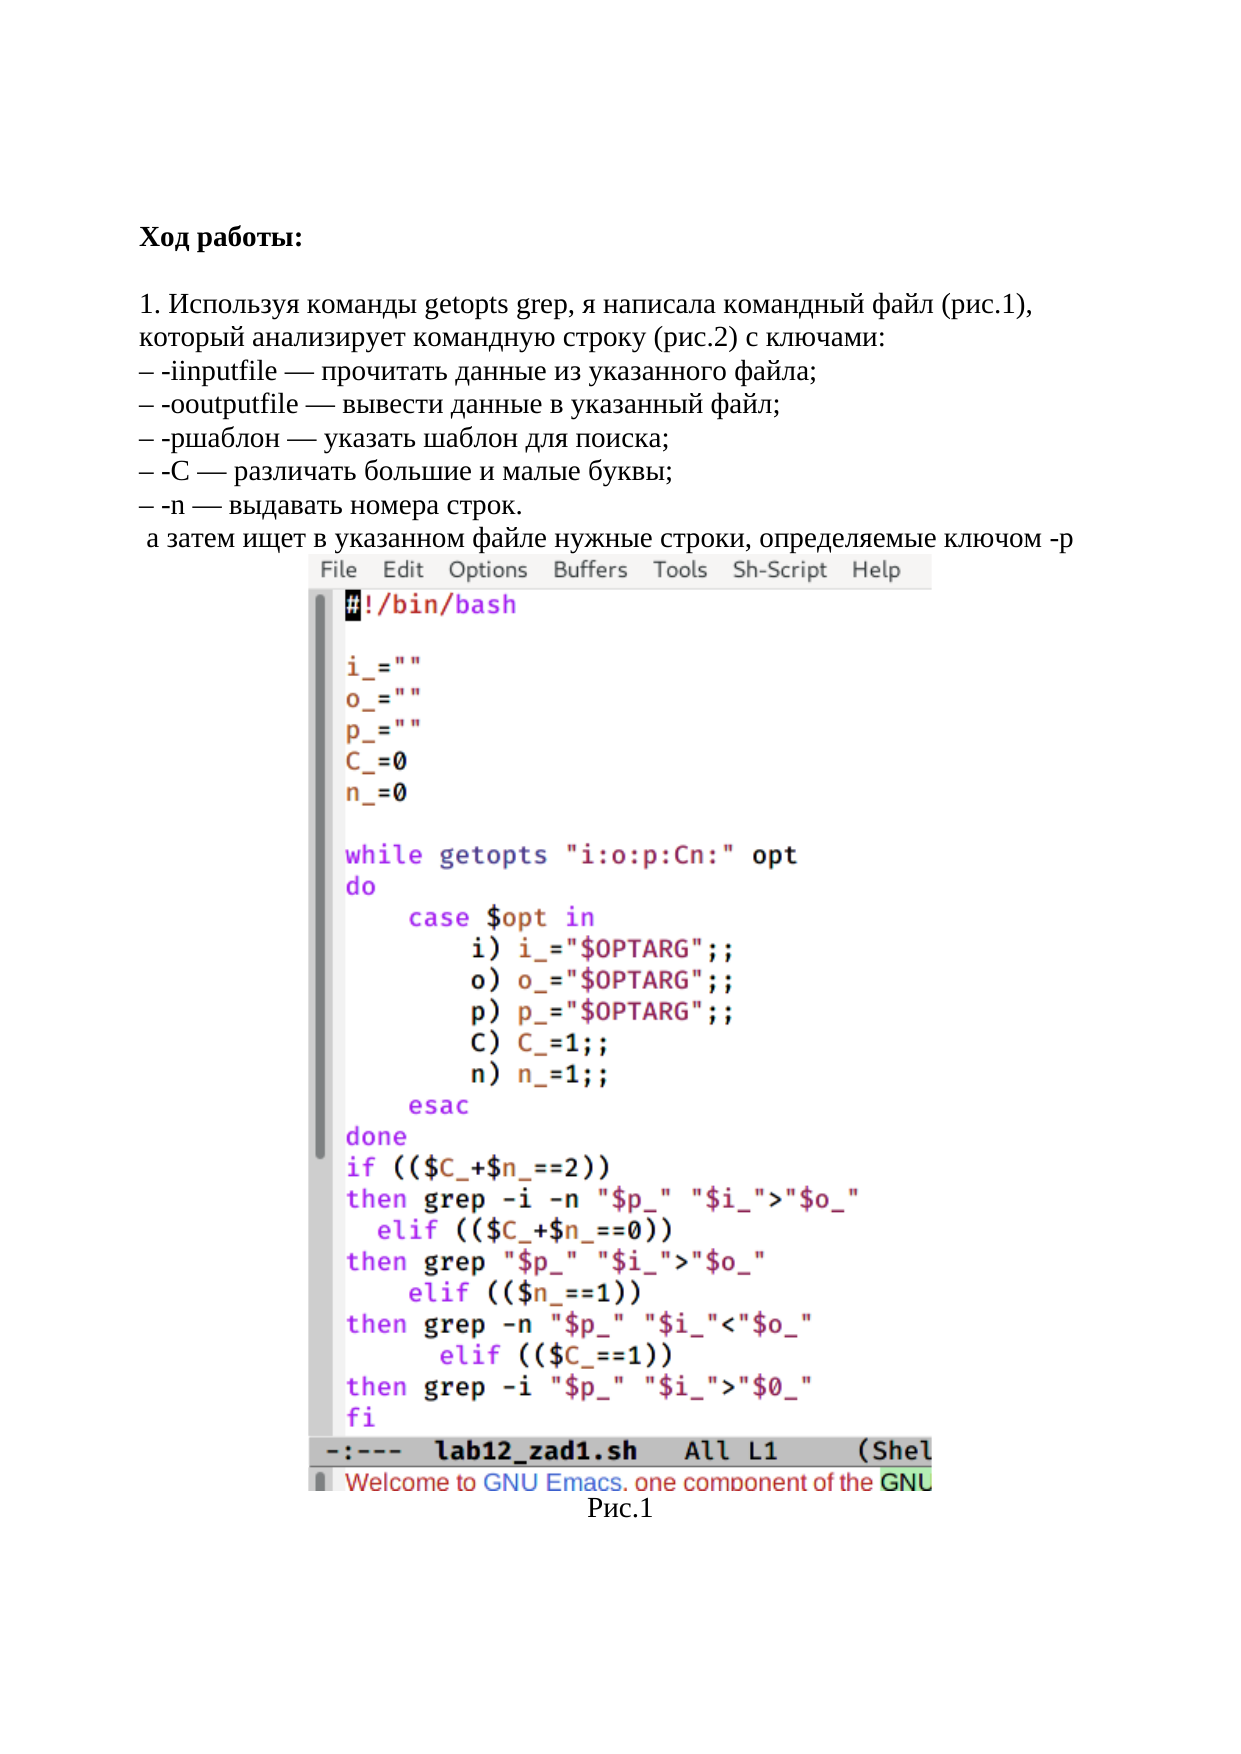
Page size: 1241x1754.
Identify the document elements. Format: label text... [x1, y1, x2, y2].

text – -ooutputfile — вывести данные в указанный файл; [139, 386, 1101, 420]
text 1. Используя команды getopts grep, я написала командный файл (рис.1), который анализирует командную строку (рис.2) с ключами: [139, 286, 1101, 353]
text а затем ищет в указанном файле нужные строки, определяемые ключом -p [139, 521, 1101, 554]
picture [308, 554, 932, 1491]
text – -iinputfile — прочитать данные из указанного файла; [139, 353, 1101, 386]
text – -C — различать большие и малые буквы; [139, 453, 1101, 487]
text Ход работы: [139, 219, 1101, 252]
text – -n — выдавать номера строк. [139, 487, 1101, 521]
text – -pшаблон — указать шаблон для поиска; [139, 420, 1101, 453]
text Рис.1 [139, 1490, 1101, 1524]
